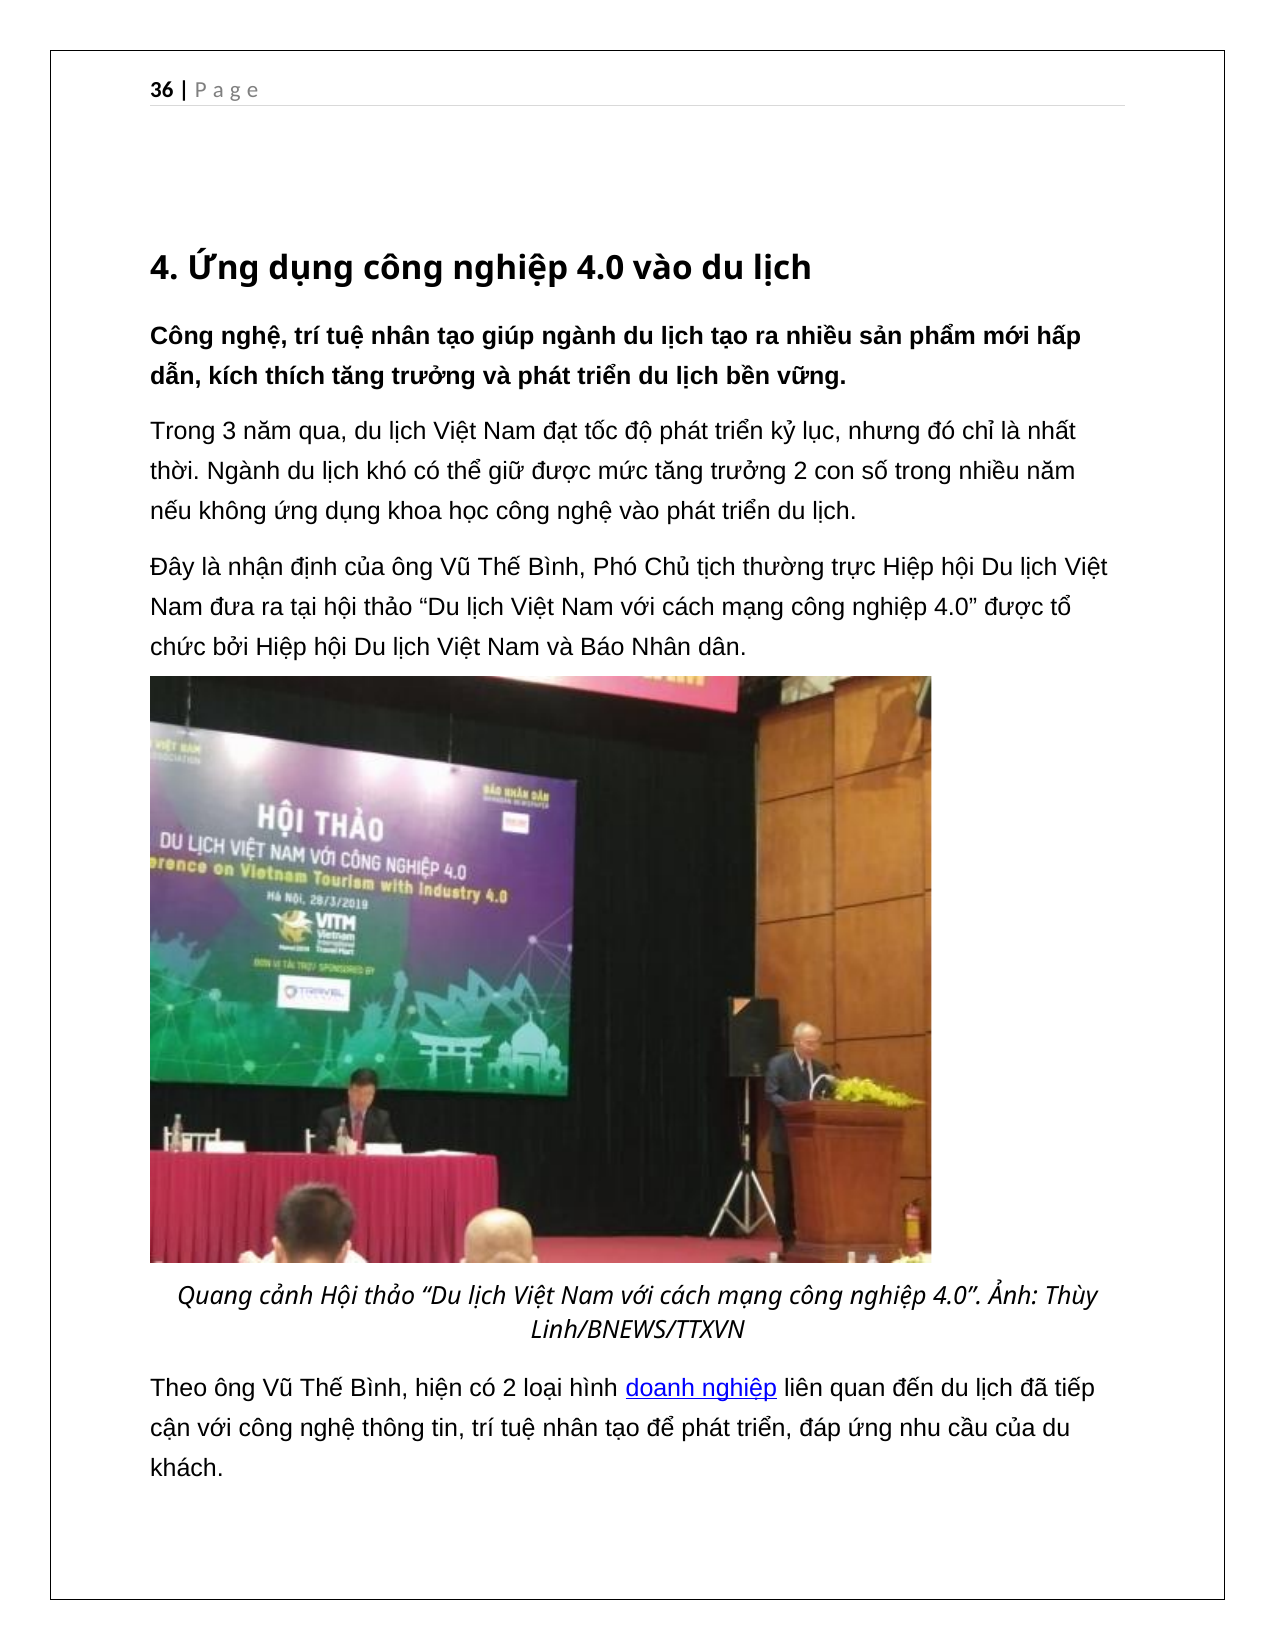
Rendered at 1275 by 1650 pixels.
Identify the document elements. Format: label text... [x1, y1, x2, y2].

text Trong 3 năm qua, du lịch Việt Nam đạt tốc độ phát triển kỷ lục, nhưng đó chỉ là nhất thời. Ngành du lịch khó có thể giữ được mức tăng trưởng 2 con số trong nhiều năm nếu không ứng dụng khoa học công nghệ vào phát triển du lịch. [150, 405, 1125, 525]
text Theo ông Vũ Thế Bình, hiện có 2 loại hình doanh nghiệp liên quan đến du lịch đã tiếp cận với công nghệ thông tin, trí tuệ nhân tạo để phát triển, đáp ứng nhu cầu của du khách. [150, 1362, 1125, 1482]
text Công nghệ, trí tuệ nhân tạo giúp ngành du lịch tạo ra nhiều sản phẩm mới hấp dẫn, kích thích tăng trưởng và phát triển du lịch bền vững. [150, 309, 1125, 389]
text Đây là nhận định của ông Vũ Thế Bình, Phó Chủ tịch thường trực Hiệp hội Du lịch Việt Nam đưa ra tại hội thảo “Du lịch Việt Nam với cách mạng công nghiệp 4.0” được tổ chức bởi Hiệp hội Du lịch Việt Nam và Báo Nhân dân. [150, 541, 1125, 661]
text Quang cảnh Hội thảo “Du lịch Việt Nam với cách mạng công nghiệp 4.0”. Ảnh: Thùy Linh/BNEWS/TTXVN [150, 1278, 1125, 1346]
text 4. Ứng dụng công nghiệp 4.0 vào du lịch [150, 244, 1125, 289]
picture [150, 676, 932, 1263]
